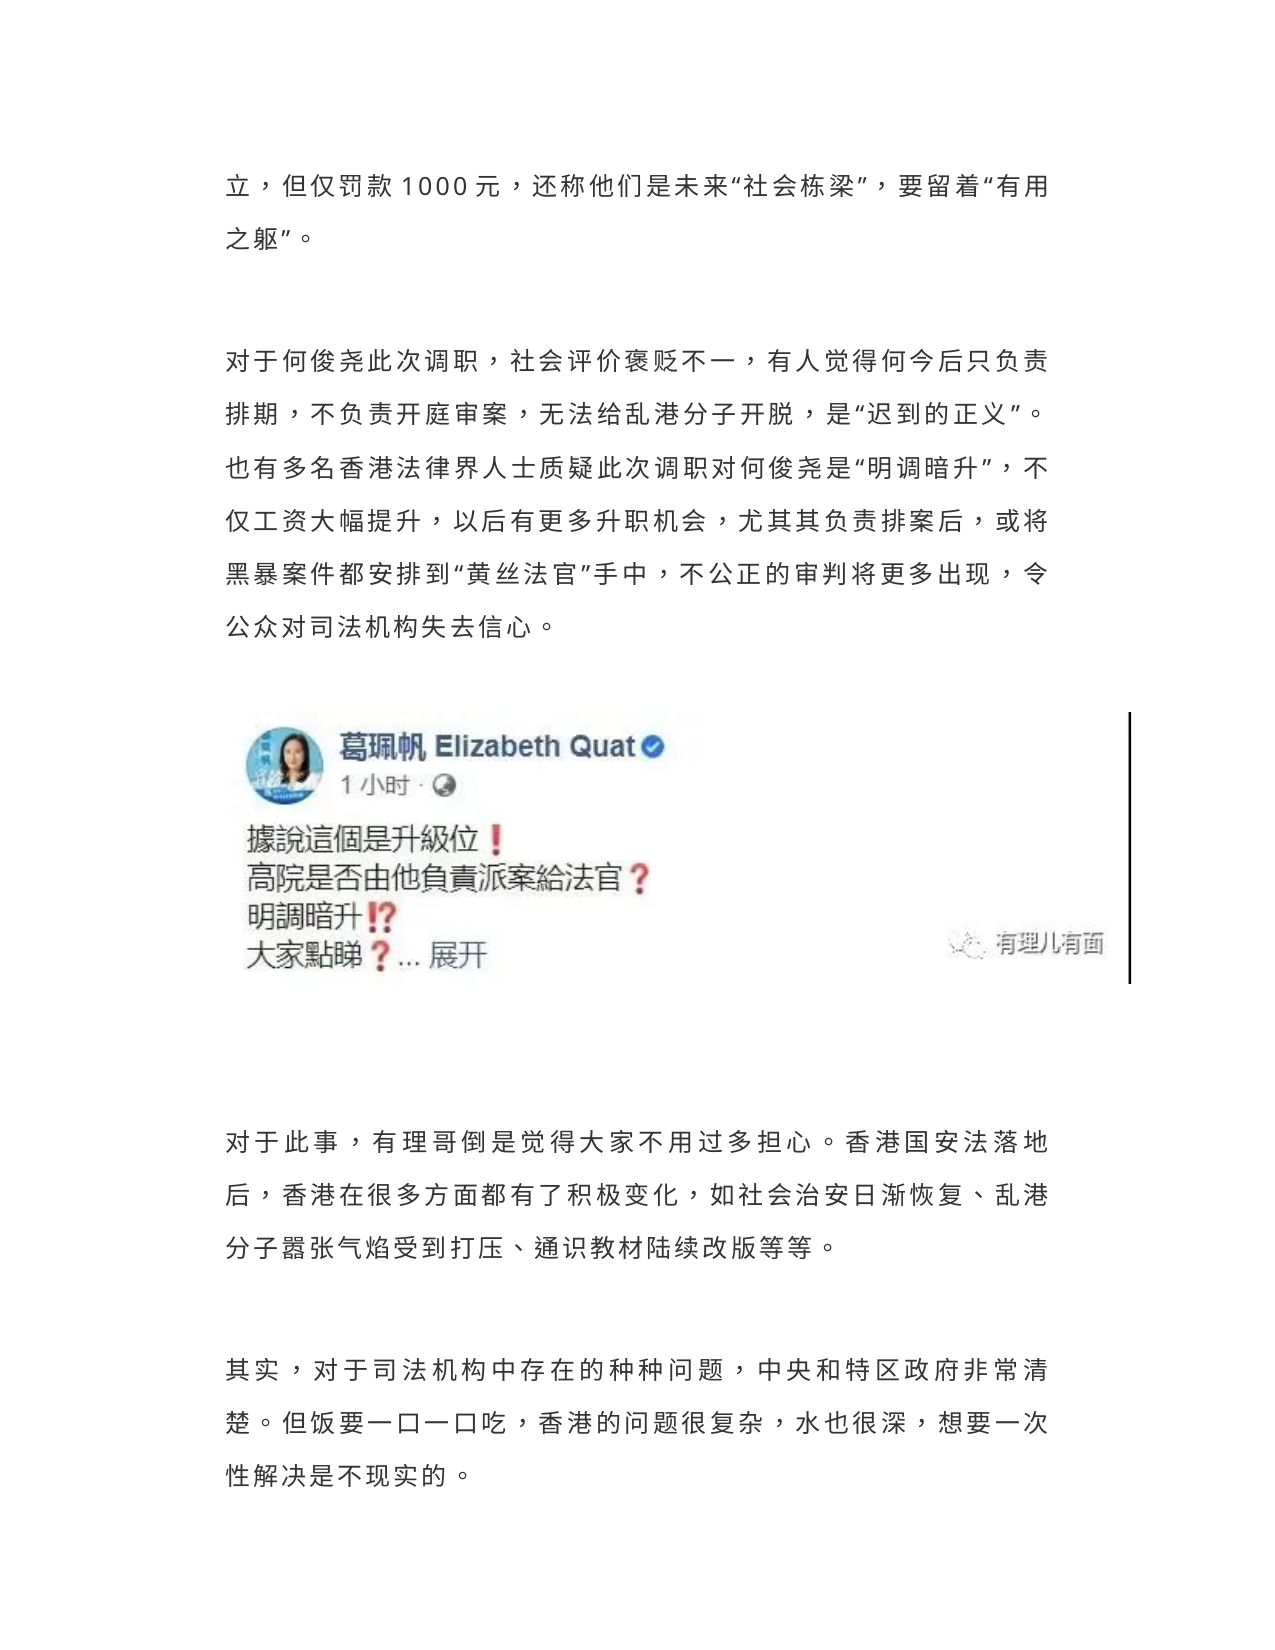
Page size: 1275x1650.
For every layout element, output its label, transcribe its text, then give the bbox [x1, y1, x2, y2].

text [225, 150, 1050, 256]
text 对于何俊尧此次调职，社会评价褒贬不一，有人觉得何今后只负责排期，不负责开庭审案，无法给乱港分子开脱，是“迟到的正义”。也有多名香港法律界人士质疑此次调职对何俊尧是“明调暗升”，不仅工资大幅提升，以后有更多升职机会，尤其其负责排案后，或将黑暴案件都安排到“黄丝法官”手中，不公正的审判将更多出现，令公众对司法机构失去信心。 [225, 325, 1050, 644]
picture [231, 712, 1132, 984]
text 对于此事，有理哥倒是觉得大家不用过多担心。香港国安法落地后，香港在很多方面都有了积极变化，如社会治安日渐恢复、乱港分子嚣张气焰受到打压、通识教材陆续改版等等。 [225, 1106, 1050, 1265]
text 其实，对于司法机构中存在的种种问题，中央和特区政府非常清楚。但饭要一口一口吃，香港的问题很复杂，水也很深，想要一次性解决是不现实的。 [225, 1334, 1050, 1493]
